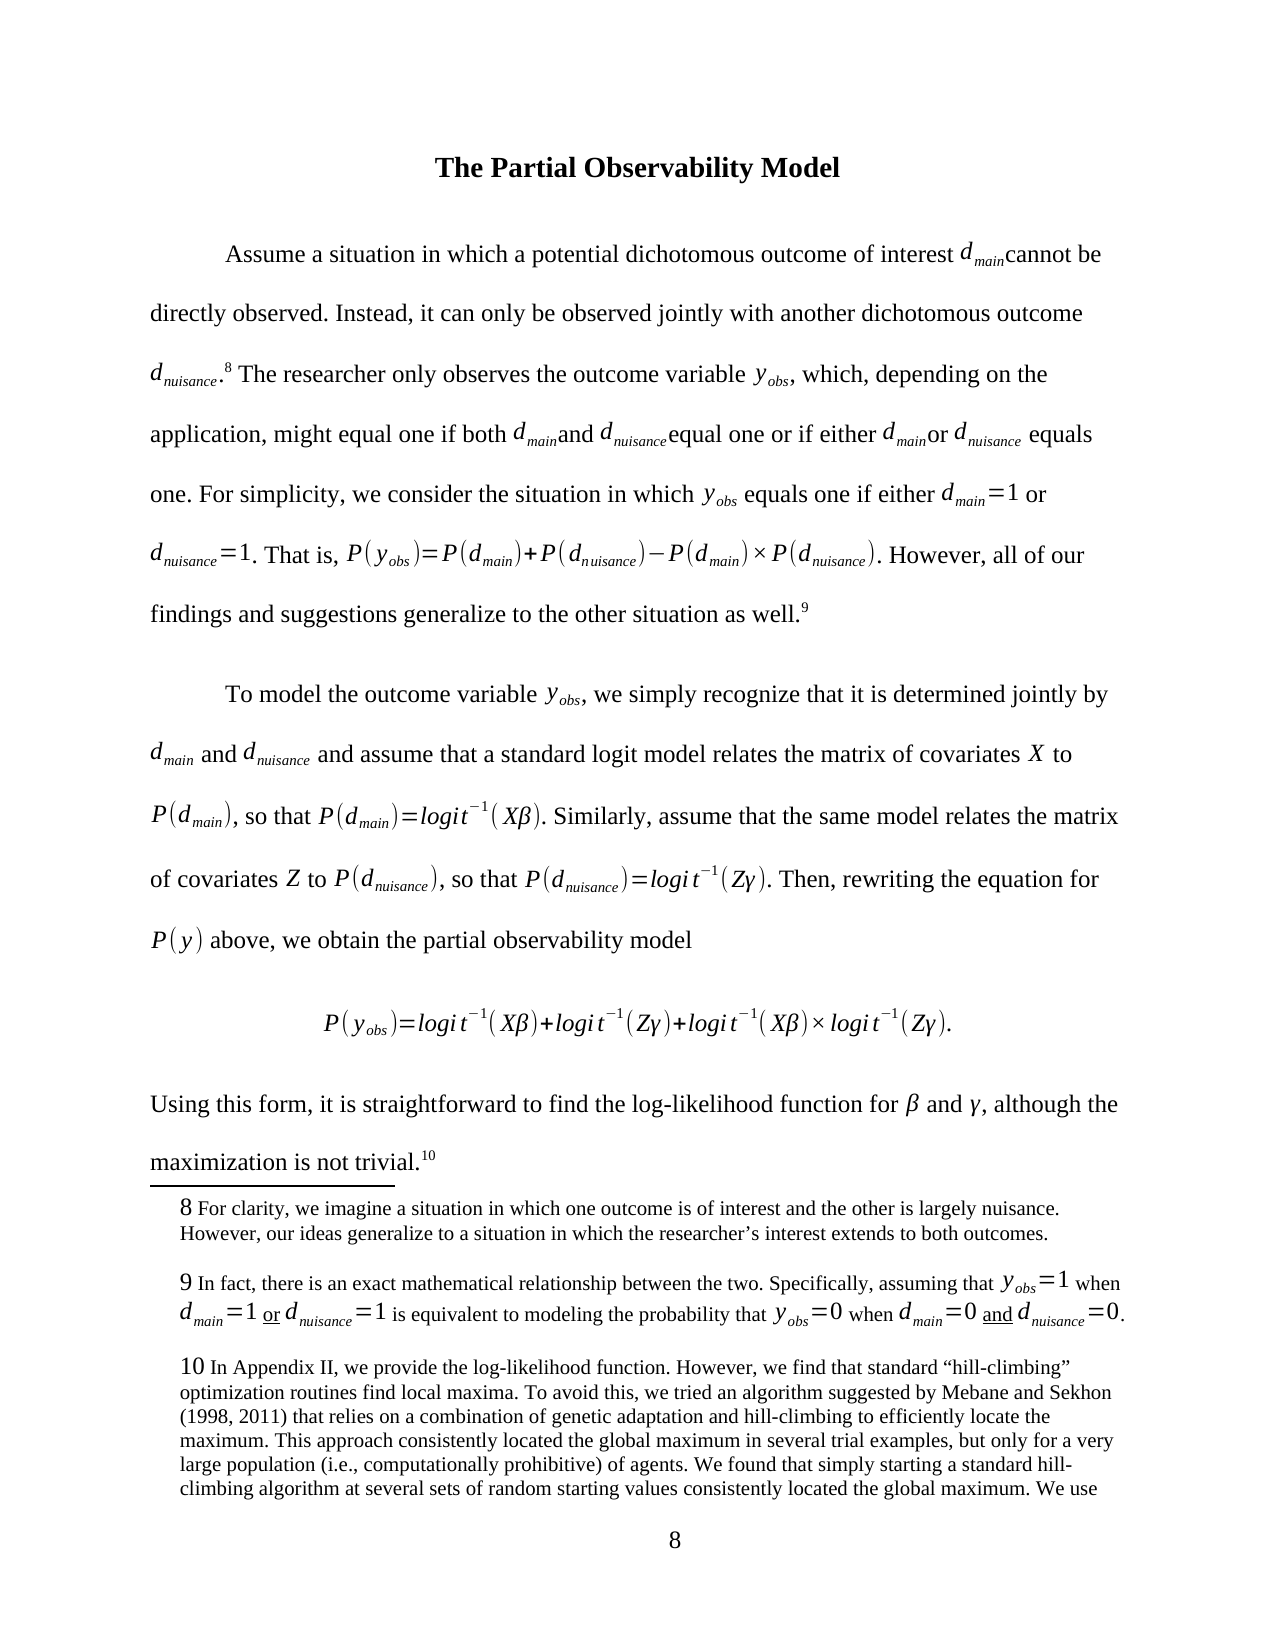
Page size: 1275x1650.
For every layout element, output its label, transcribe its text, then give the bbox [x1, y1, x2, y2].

text To model the outcome variable , we simply recognize that it is determined jointly by and and assume that a standard logit model relates the matrix of covariates to , so that . Similarly, assume that the same model relates the matrix of covariates to , so that . Then, rewriting the equation for above, we obtain the partial observability model [150, 677, 1125, 955]
text . [150, 1004, 1125, 1039]
subtitle The Partial Observability Model [150, 150, 1125, 183]
text Using this form, it is straightforward to find the log-likelihood function for and , although the maximization is not trivial. [150, 1089, 1125, 1175]
